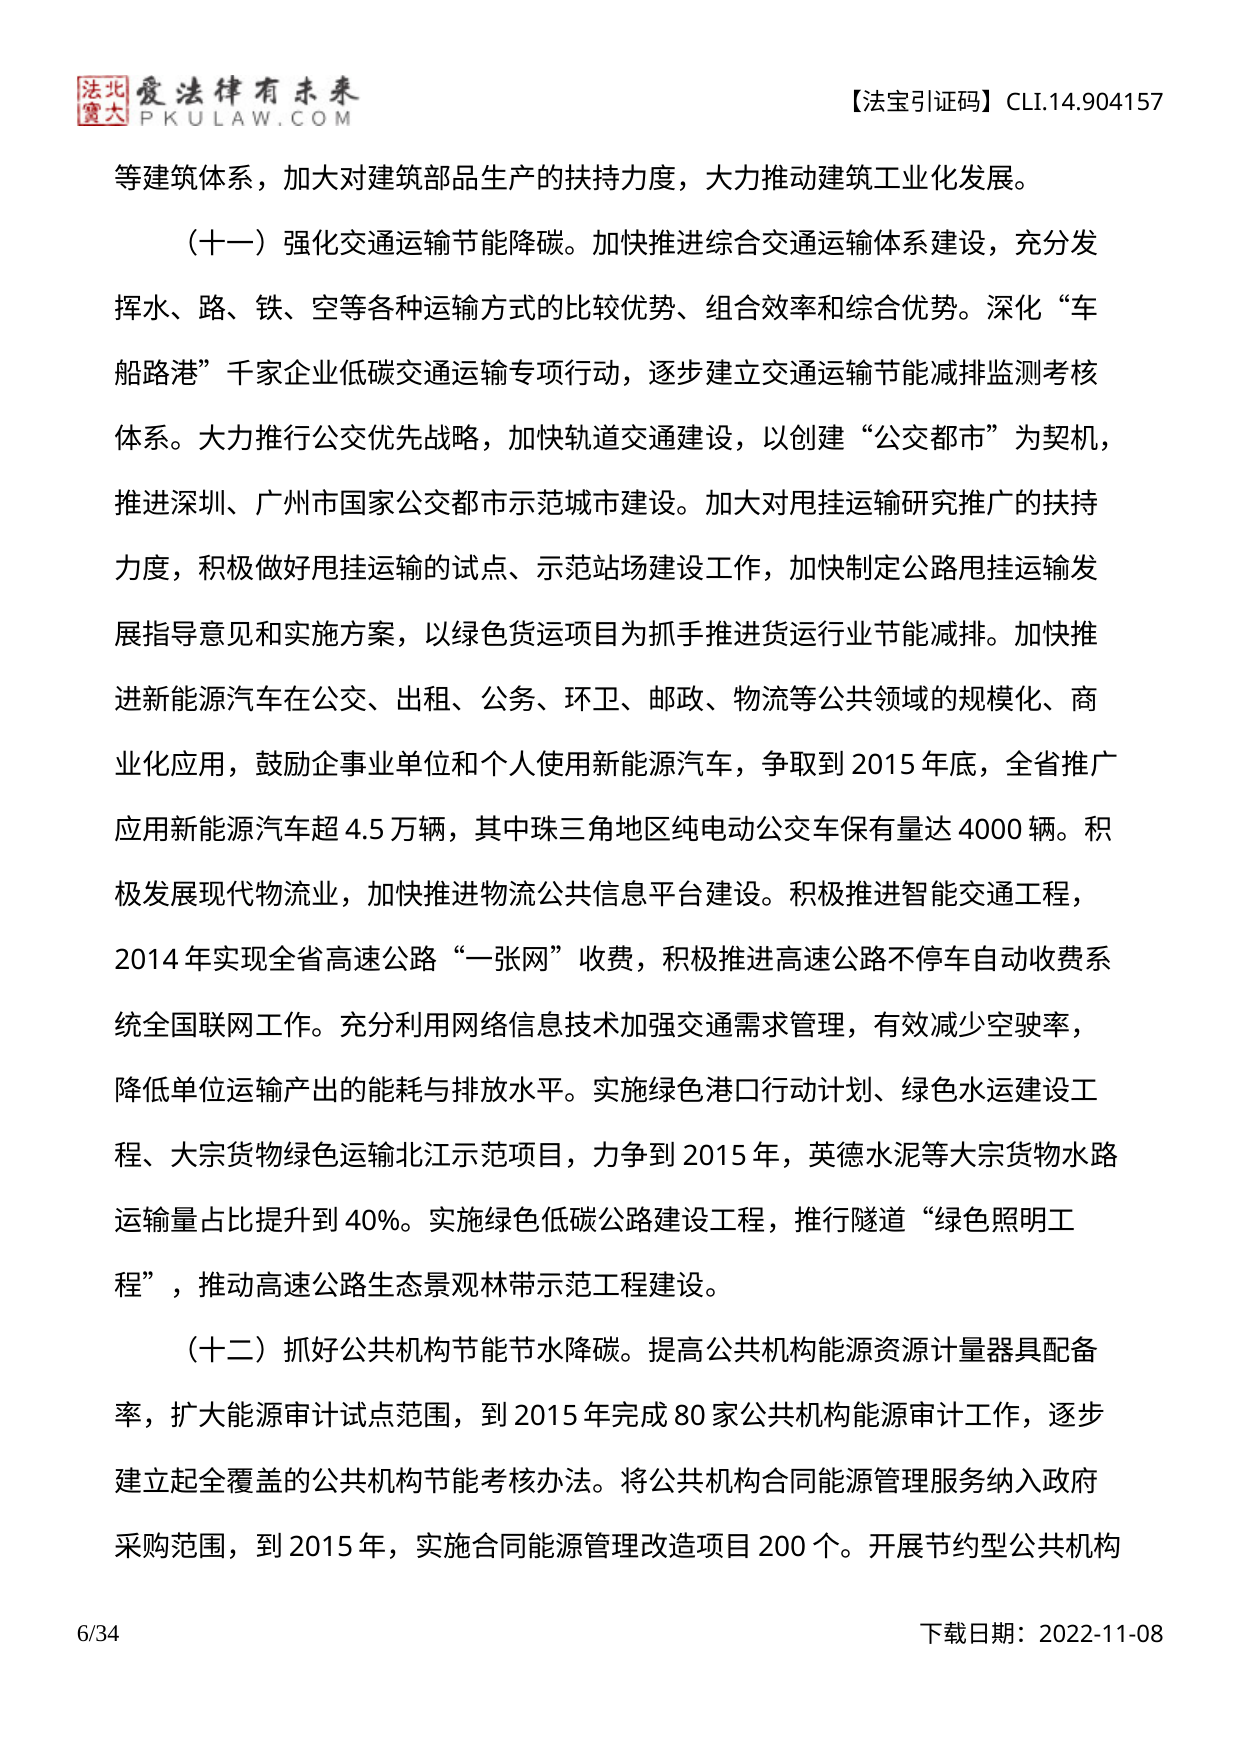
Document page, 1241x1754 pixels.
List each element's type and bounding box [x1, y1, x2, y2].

text [114, 156, 1126, 1564]
picture [76, 75, 361, 126]
